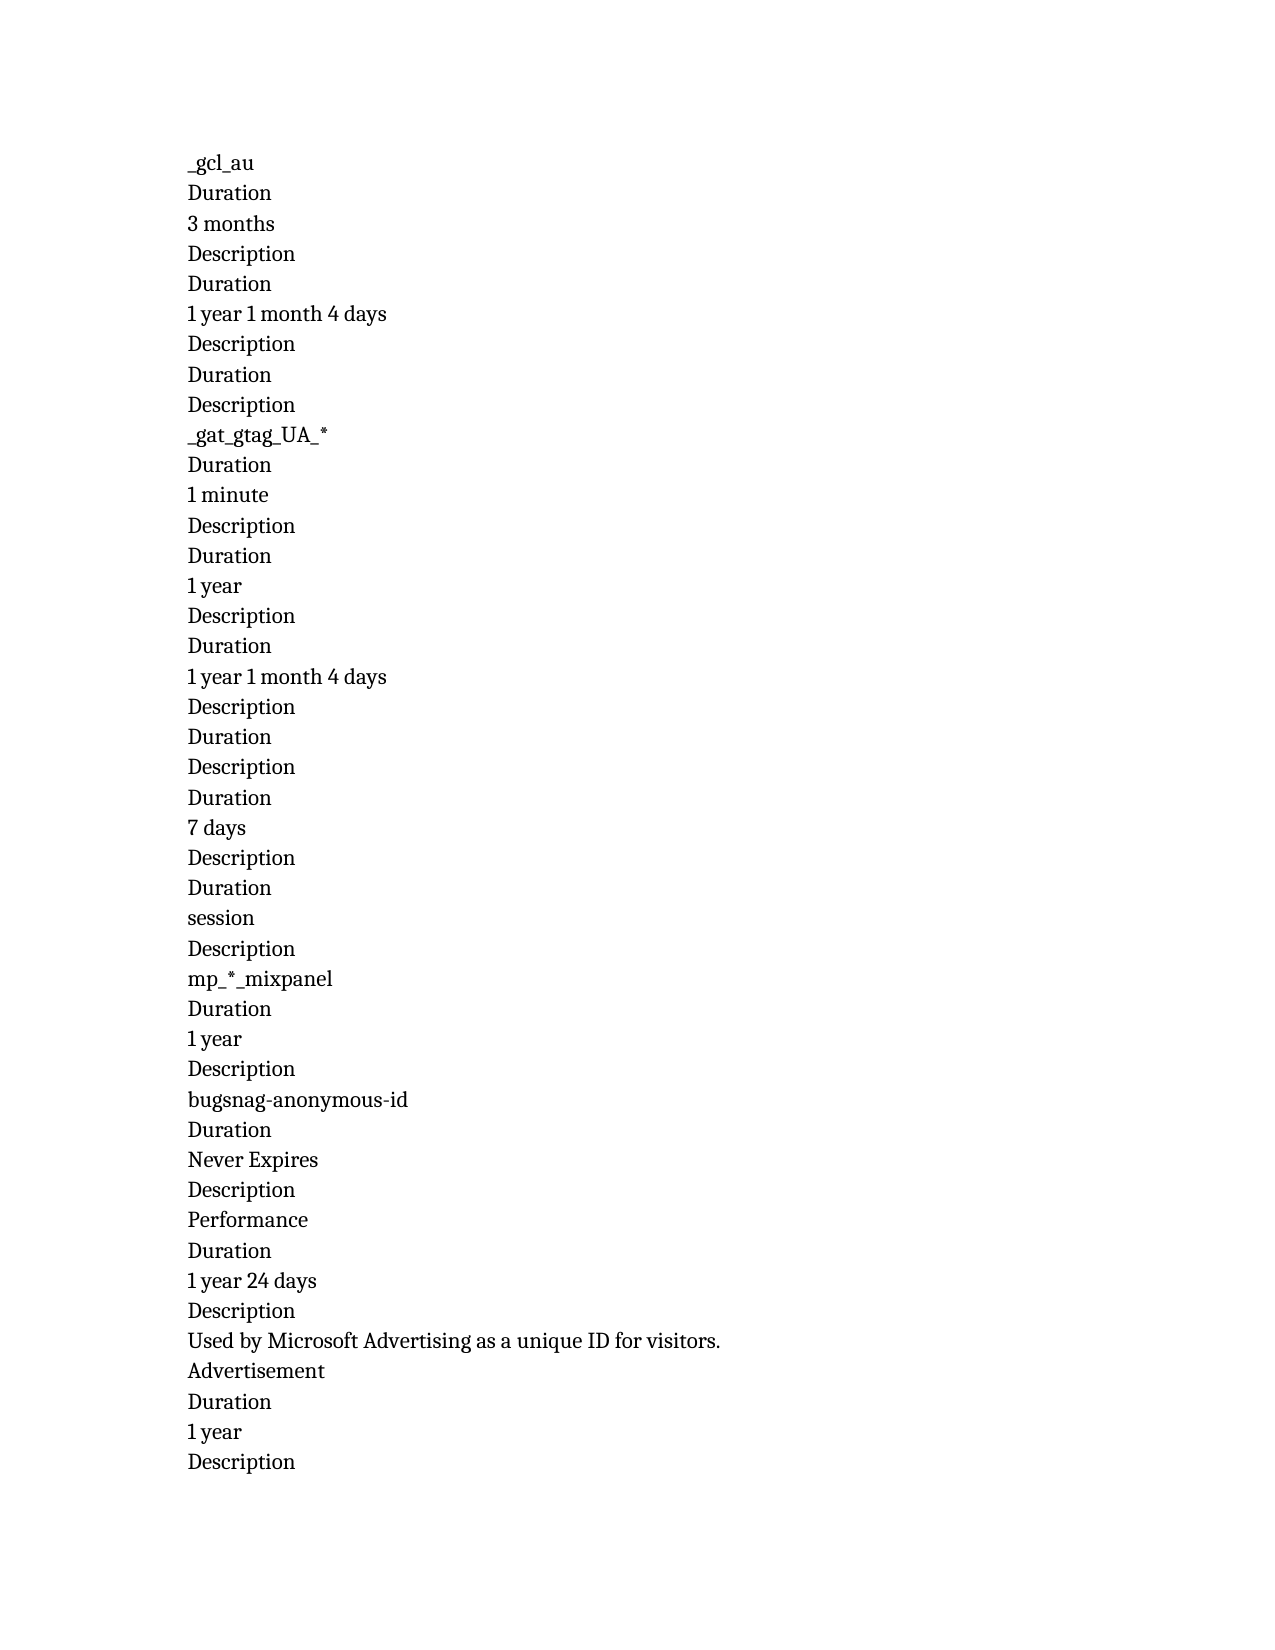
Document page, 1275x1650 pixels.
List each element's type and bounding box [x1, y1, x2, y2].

text [187, 150, 1087, 1475]
